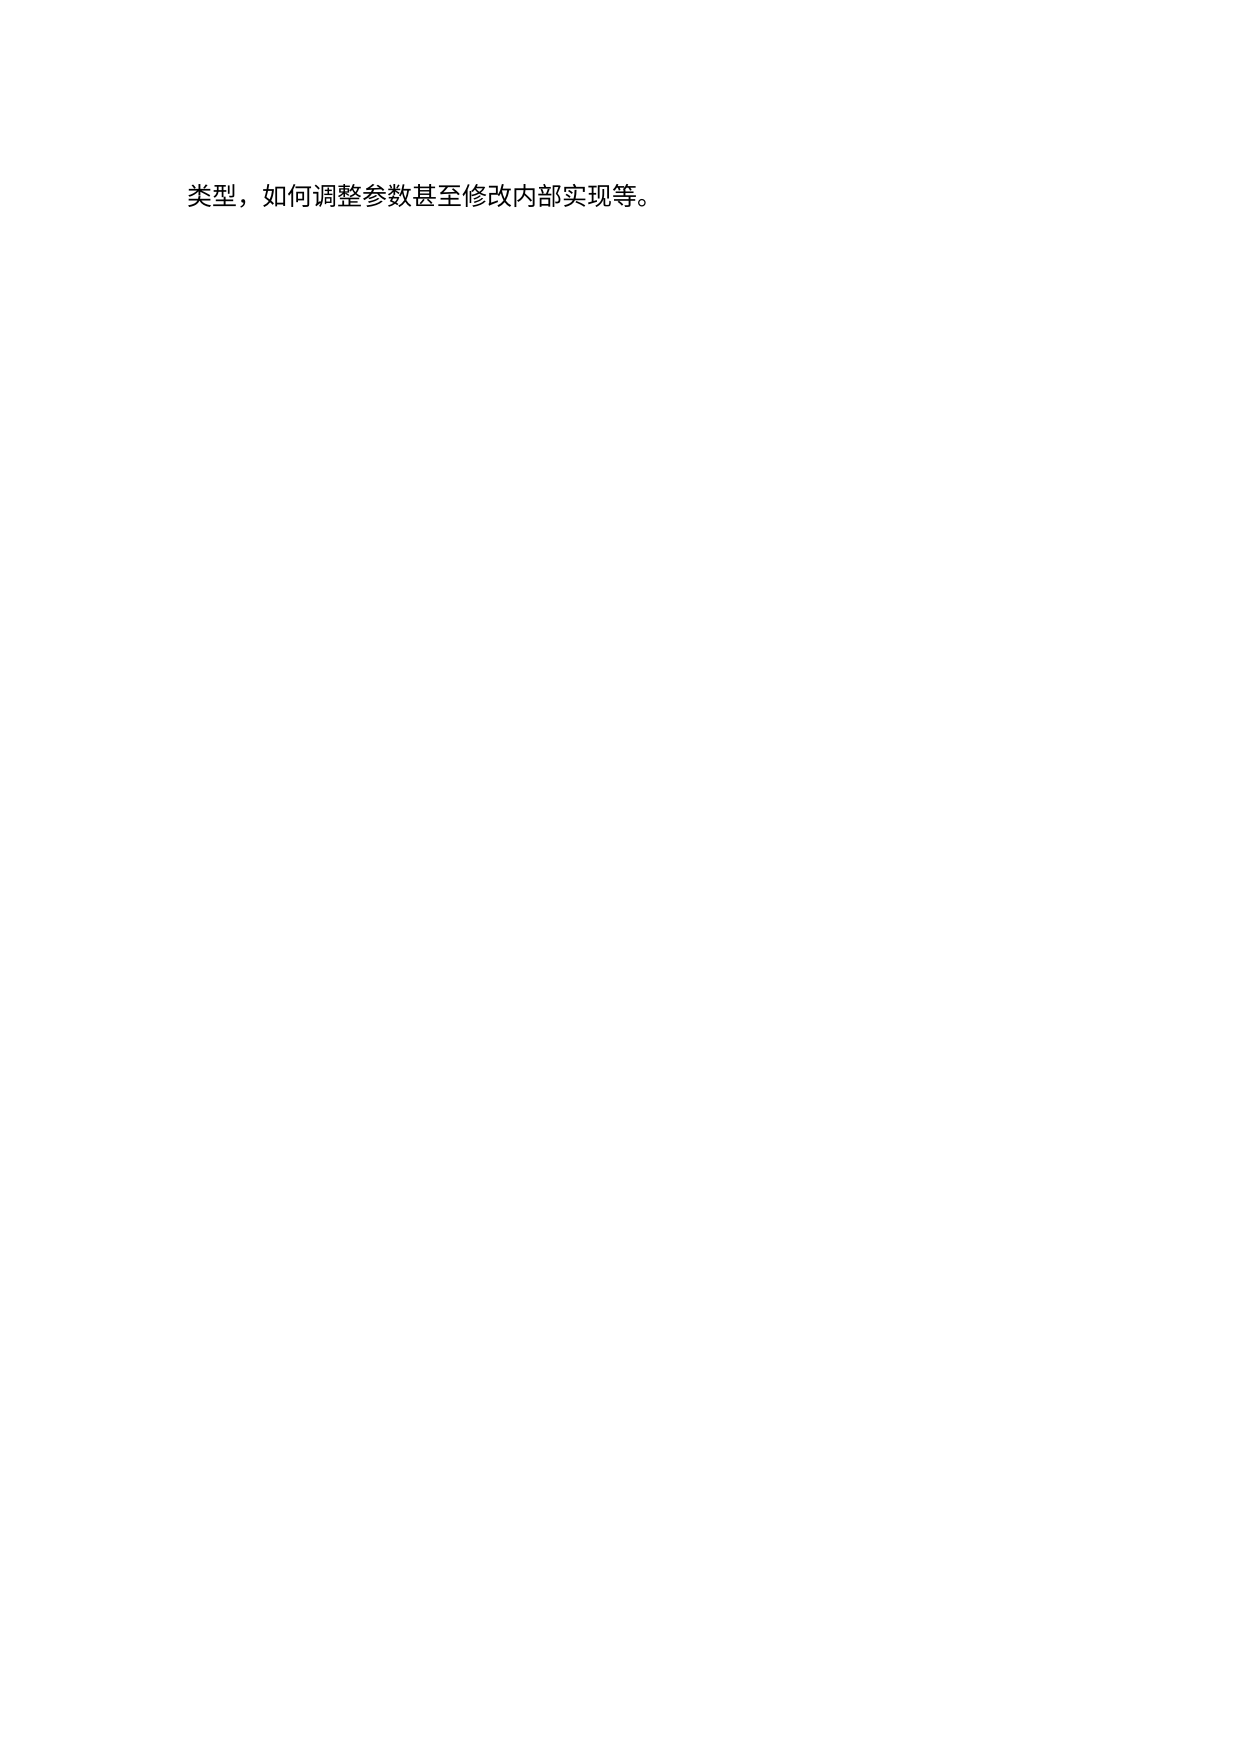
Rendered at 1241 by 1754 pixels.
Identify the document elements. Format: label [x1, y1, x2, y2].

text [187, 162, 1053, 227]
